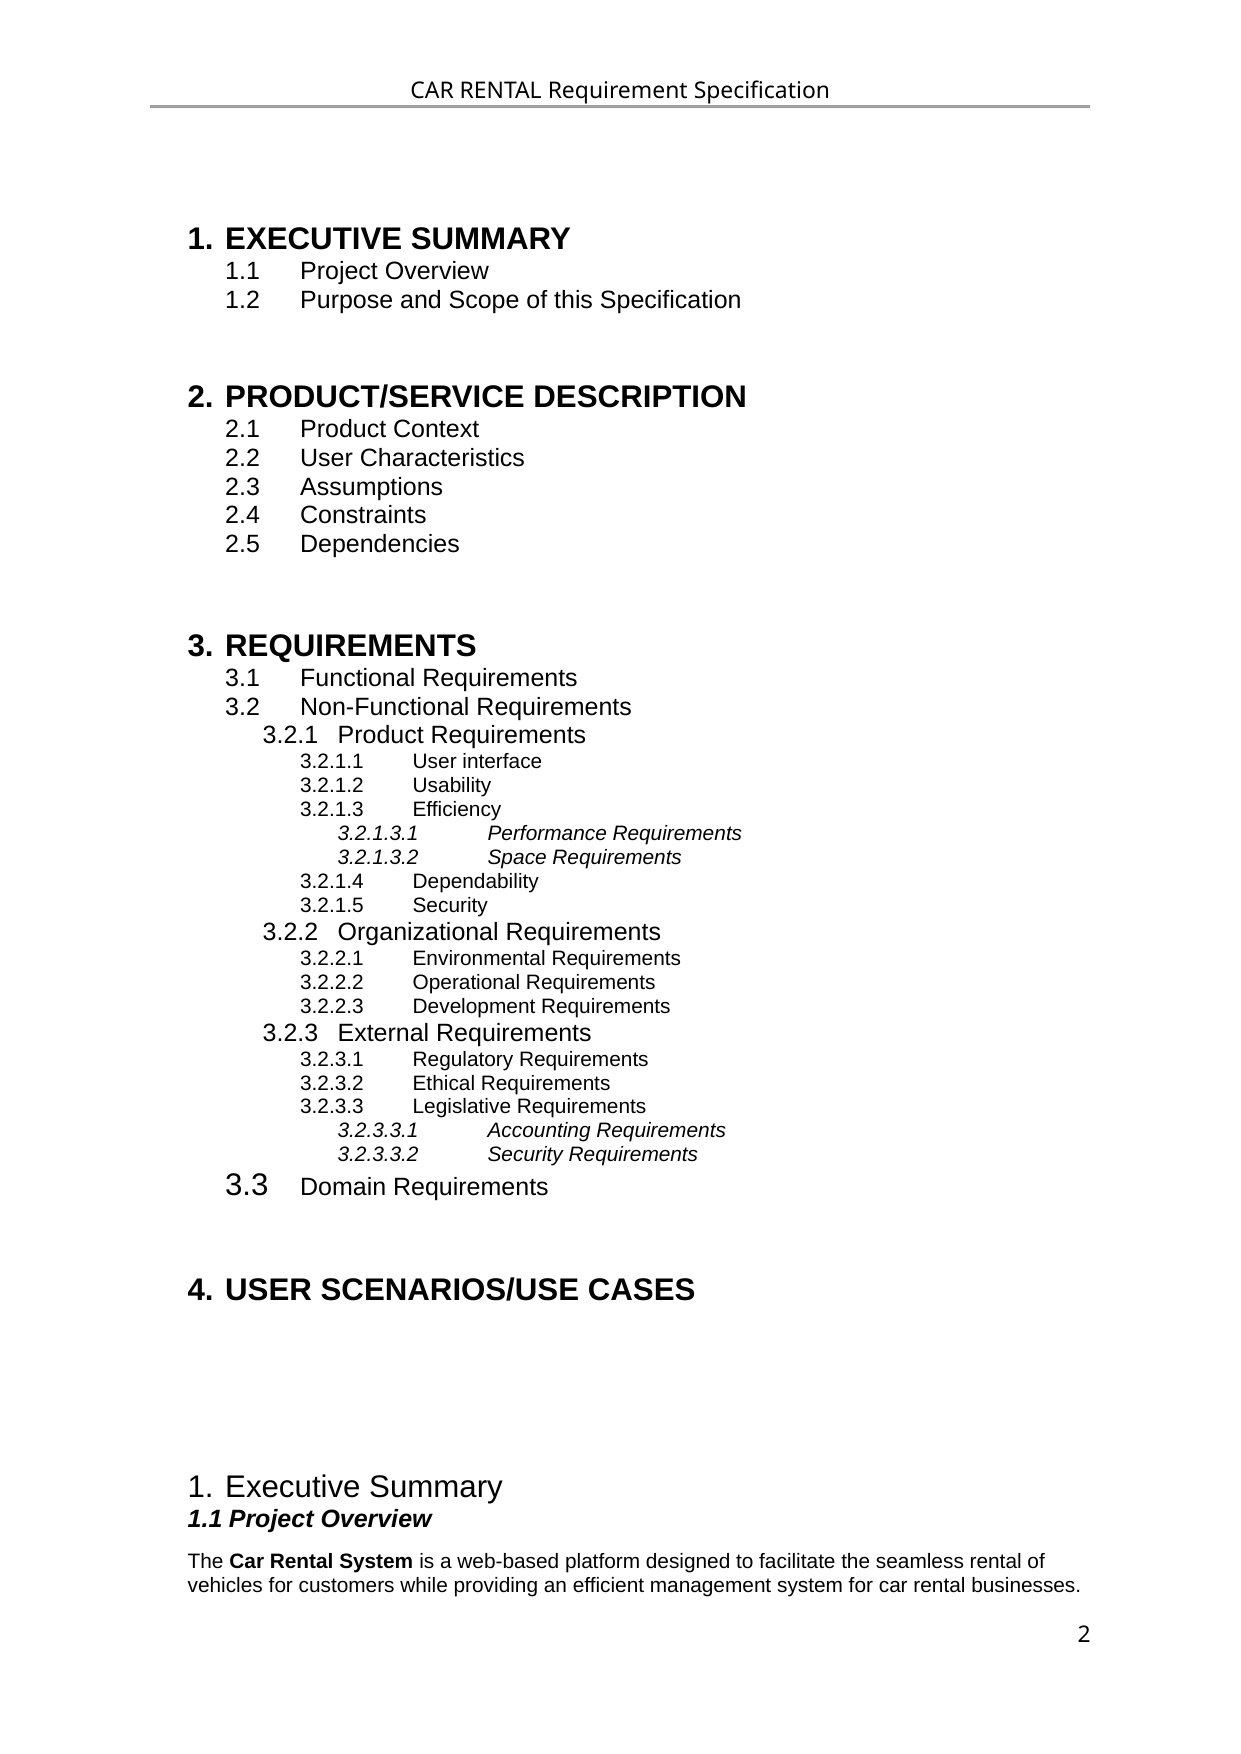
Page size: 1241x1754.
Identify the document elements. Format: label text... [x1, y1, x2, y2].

list Legislative Requirements [300, 1094, 1090, 1118]
list Security Requirements [337, 1142, 1090, 1166]
list Non-Functional Requirements [225, 692, 1090, 721]
list Usability [300, 773, 1090, 797]
list Operational Requirements [300, 970, 1090, 994]
list EXECUTIVE SUMMARY [187, 220, 1090, 256]
list User interface [300, 749, 1090, 773]
list Performance Requirements [337, 821, 1090, 845]
list Assumptions [225, 472, 1090, 500]
list Environmental Requirements [300, 946, 1090, 970]
list REQUIREMENTS [187, 627, 1090, 663]
list Space Requirements [337, 845, 1090, 869]
list Ethical Requirements [300, 1070, 1090, 1094]
list Constraints [225, 500, 1090, 529]
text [187, 1549, 1090, 1597]
list Product Context [225, 414, 1090, 443]
list Security [300, 893, 1090, 917]
list Development Requirements [300, 994, 1090, 1018]
list Product Requirements [262, 721, 1090, 749]
list User Characteristics [225, 443, 1090, 472]
list Efficiency [300, 797, 1090, 821]
list External Requirements [262, 1018, 1090, 1046]
list Accounting Requirements [337, 1118, 1090, 1142]
list Dependencies [225, 529, 1090, 558]
list Regulatory Requirements [300, 1046, 1090, 1070]
list Organizational Requirements [262, 917, 1090, 946]
list Executive Summary [187, 1468, 1090, 1504]
list Dependability [300, 869, 1090, 893]
list PRODUCT/SERVICE DESCRIPTION [187, 378, 1090, 414]
list Project Overview [187, 1504, 1090, 1532]
list Functional Requirements [225, 663, 1090, 692]
list Purpose and Scope of this Specification [225, 285, 1090, 313]
list USER SCENARIOS/USE CASES [187, 1271, 1090, 1307]
list Domain Requirements [225, 1166, 1090, 1202]
list Project Overview [225, 256, 1090, 285]
